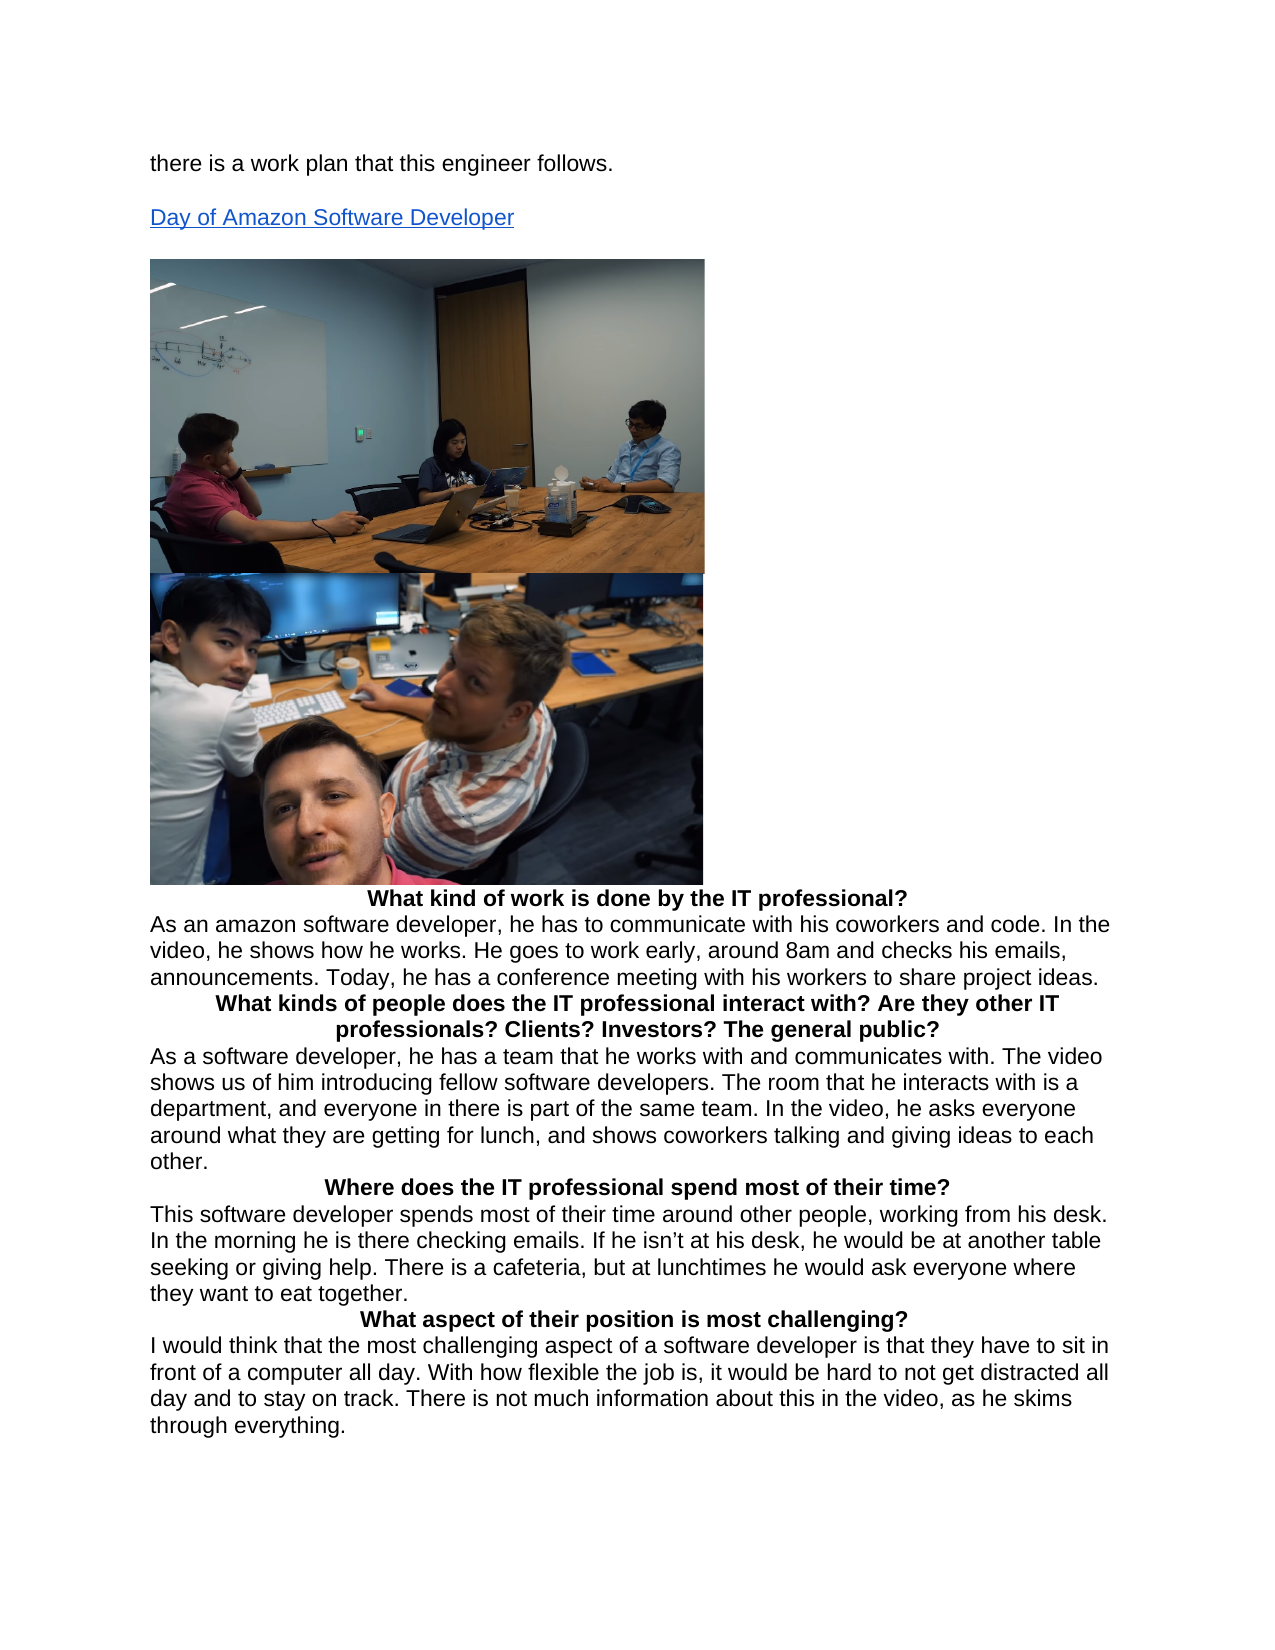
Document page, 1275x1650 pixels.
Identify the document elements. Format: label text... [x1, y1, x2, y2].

text Day of Amazon Software Developer [150, 204, 1125, 231]
text As a software developer, he has a team that he works with and communicates with. The video shows us of him introducing fellow software developers. The room that he interacts with is a department, and everyone in there is part of the same team. In the video, he asks everyone around what they are getting for lunch, and shows coworkers talking and giving ideas to each other. [150, 1043, 1125, 1174]
text What kinds of people does the IT professional interact with? Are they other IT professionals? Clients? Investors? The general public? [150, 990, 1125, 1043]
text This software developer spends most of their time around other people, working from his desk. In the morning he is there checking emails. If he isn’t at his desk, he would be at another table seeking or giving help. There is a cafeteria, but at lunchtimes he would ask everyone where they want to eat together. [150, 1201, 1125, 1306]
text I would think that the most challenging aspect of a software developer is that they have to sit in front of a computer all day. With how flexible the job is, it would be hard to not get distracted all day and to stay on track. There is not much information about this in the video, as he skims through everything. [150, 1332, 1125, 1438]
text Where does the IT professional spend most of their time? [150, 1174, 1125, 1201]
picture [150, 259, 705, 885]
text What kind of work is done by the IT professional? [150, 884, 1125, 911]
text As an amazon software developer, he has to communicate with his coworkers and code. In the video, he shows how he works. He goes to work early, around 8am and checks his emails, announcements. Today, he has a conference meeting with his workers to share project ideas. [150, 911, 1125, 990]
text What aspect of their position is most challenging? [150, 1306, 1125, 1332]
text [150, 150, 1125, 204]
